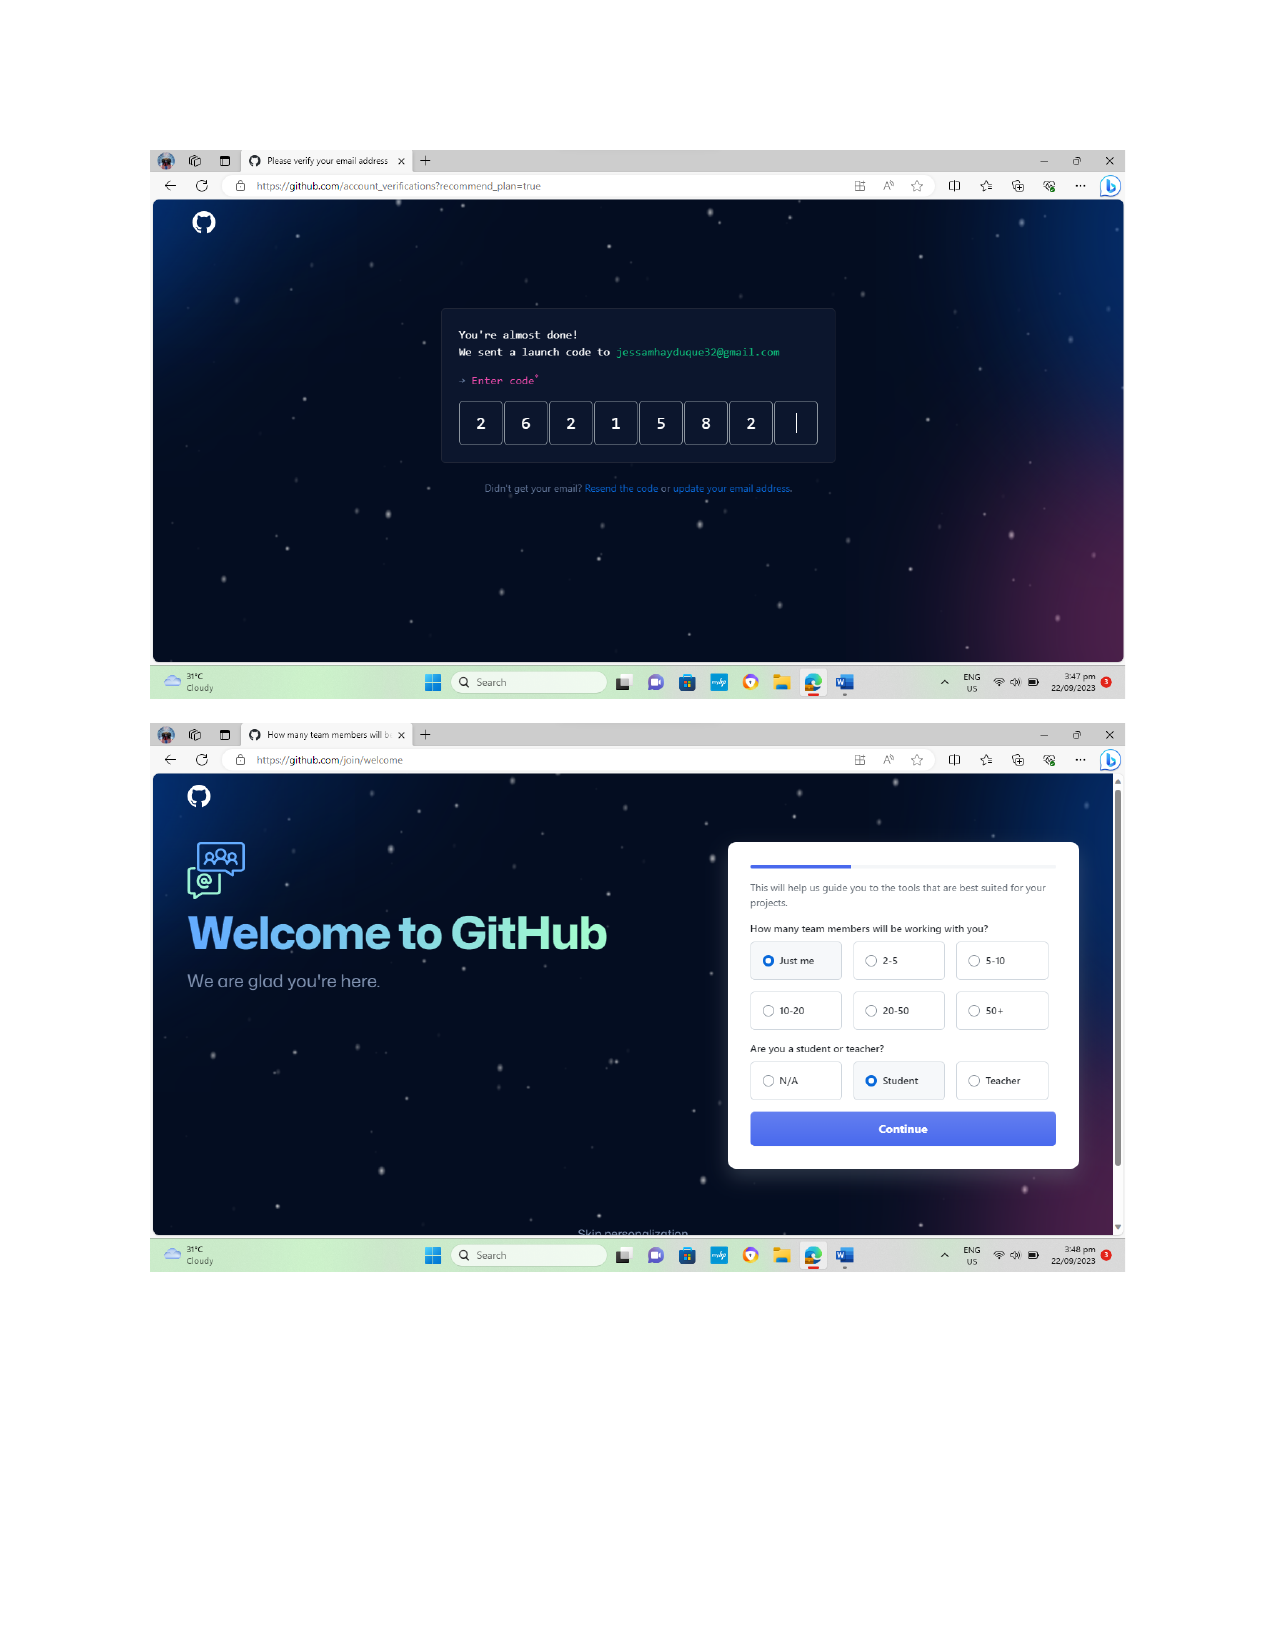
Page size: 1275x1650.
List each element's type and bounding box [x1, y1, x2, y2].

picture [150, 723, 1125, 1272]
picture [150, 150, 1125, 699]
